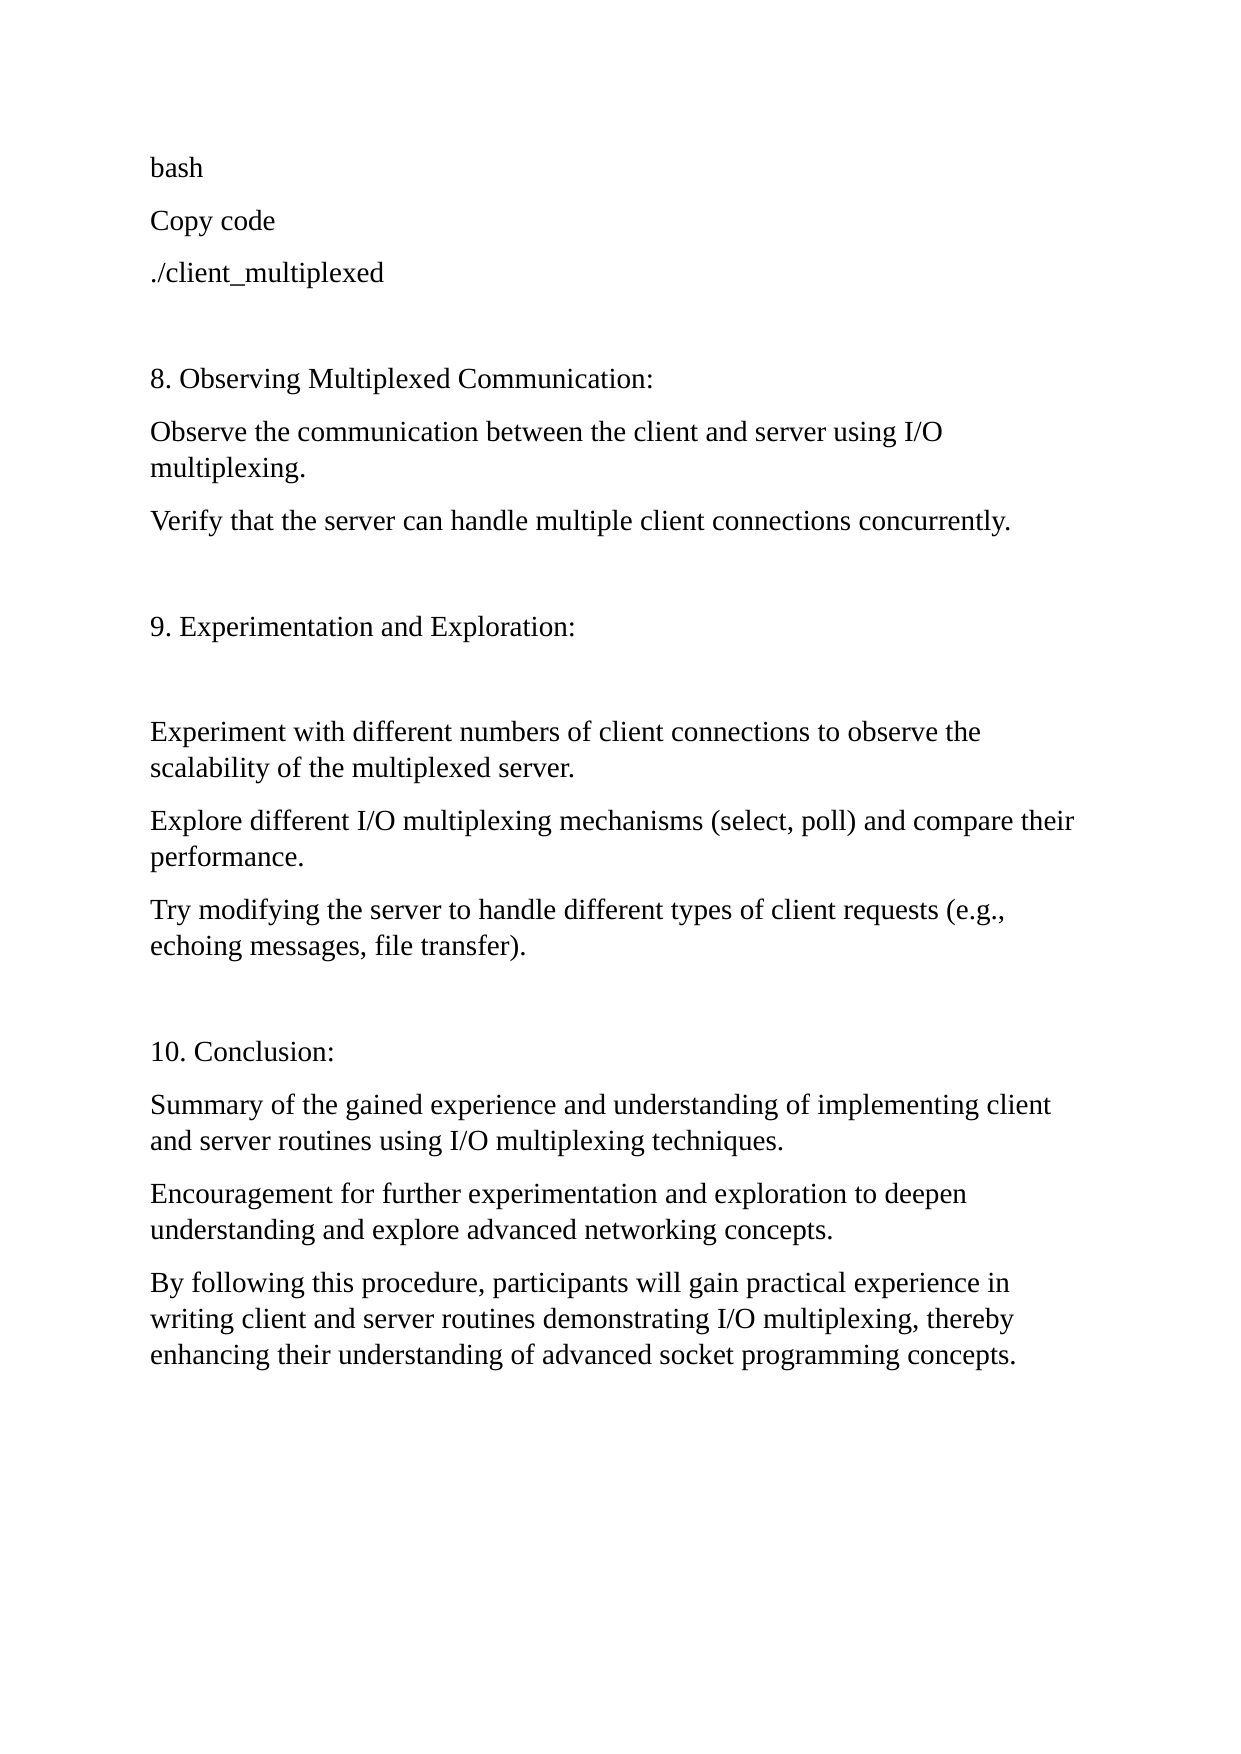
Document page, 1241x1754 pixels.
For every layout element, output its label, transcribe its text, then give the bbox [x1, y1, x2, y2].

text Summary of the gained experience and understanding of implementing client and server routines using I/O multiplexing techniques. [150, 1087, 1090, 1156]
text ./client_multiplexed [150, 256, 1090, 289]
text 9. Experimentation and Exploration: [150, 609, 1090, 642]
text By following this procedure, participants will gain practical experience in writing client and server routines demonstrating I/O multiplexing, thereby enhancing their understanding of advanced socket programming concepts. [150, 1265, 1090, 1371]
text Copy code [150, 203, 1090, 236]
text Experiment with different numbers of client connections to observe the scalability of the multiplexed server. [150, 714, 1090, 784]
text Encouragement for further experimentation and exploration to deepen understanding and explore advanced networking concepts. [150, 1176, 1090, 1245]
text Explore different I/O multiplexing mechanisms (select, poll) and compare their performance. [150, 803, 1090, 873]
text Verify that the server can handle multiple client connections concurrently. [150, 503, 1090, 537]
text bash [150, 150, 1090, 183]
text Try modifying the server to handle different types of client requests (e.g., echoing messages, file transfer). [150, 892, 1090, 962]
text 10. Conclusion: [150, 1034, 1090, 1067]
text 8. Observing Multiplexed Communication: [150, 361, 1090, 395]
text Observe the communication between the client and server using I/O multiplexing. [150, 414, 1090, 484]
